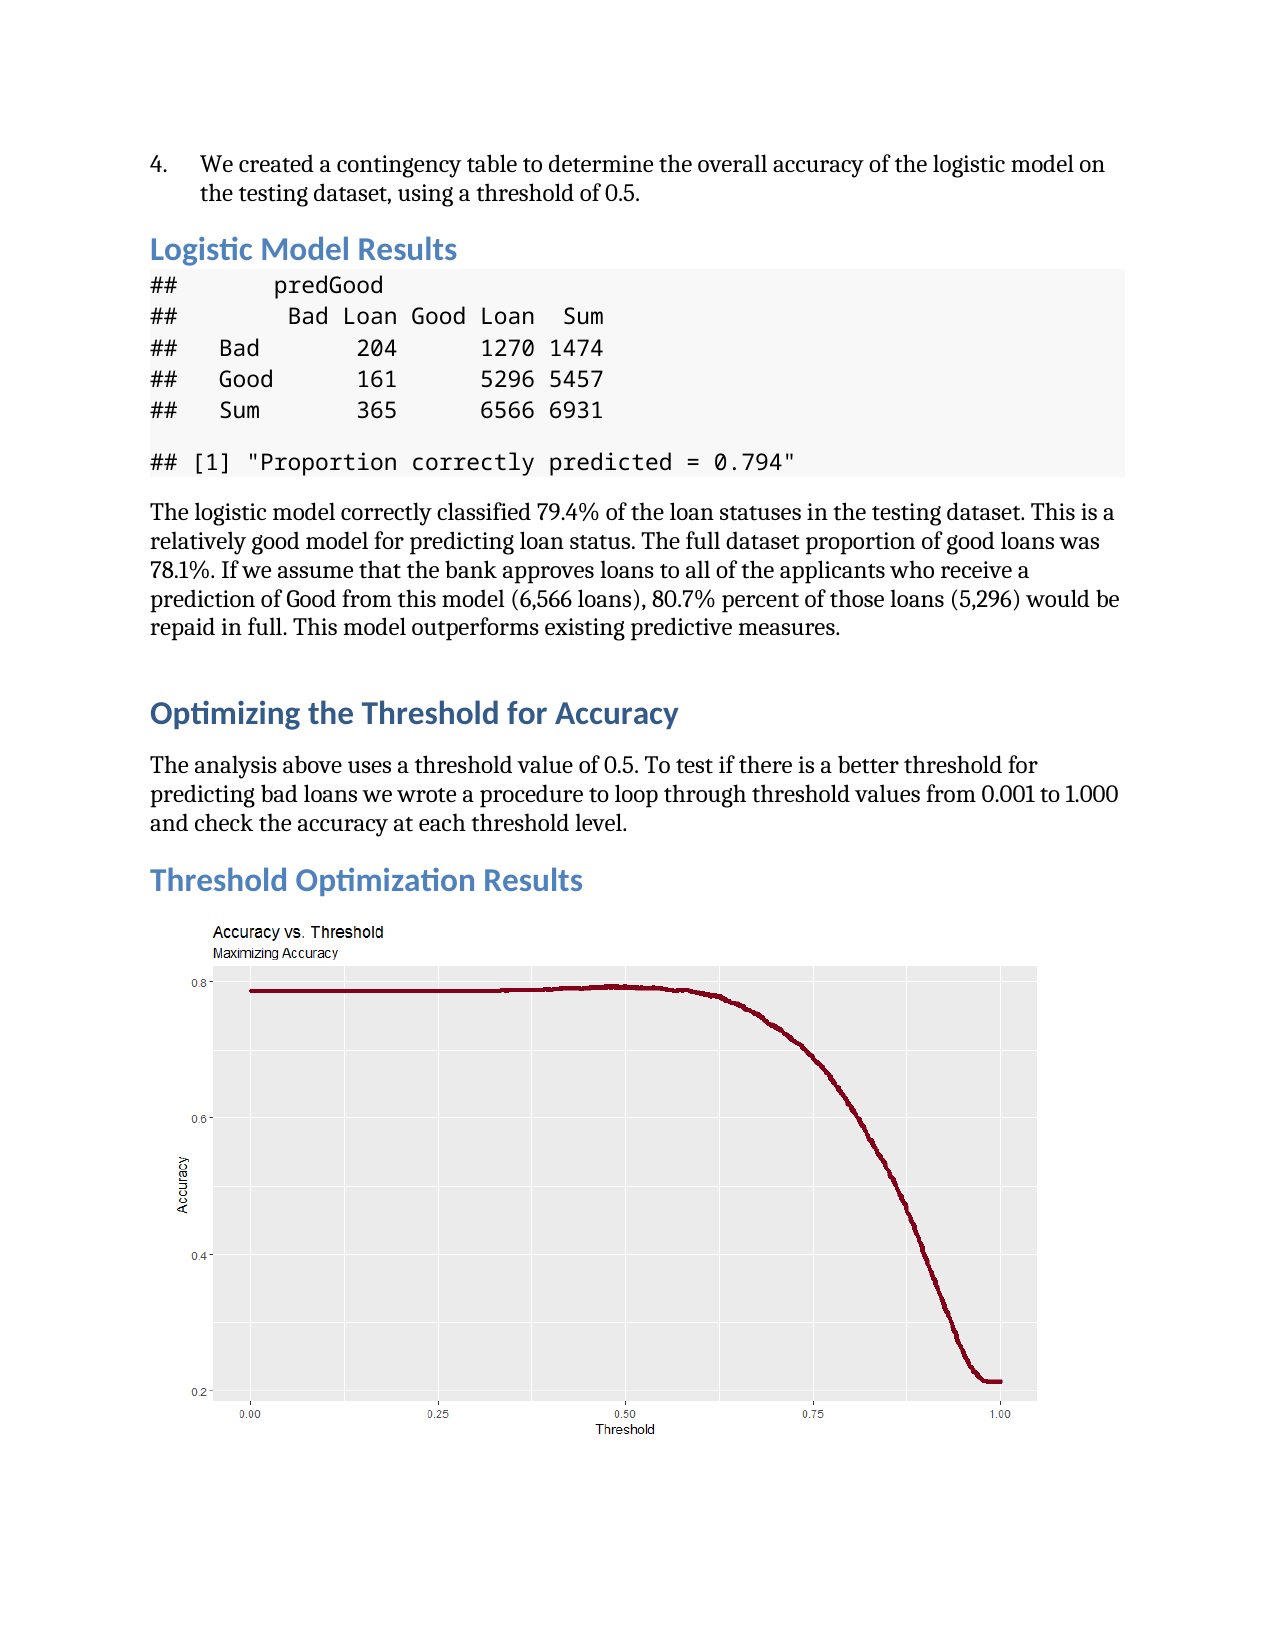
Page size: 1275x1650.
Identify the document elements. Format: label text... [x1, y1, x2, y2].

subtitle Optimizing the Threshold for Accuracy [150, 692, 1125, 733]
text ## [1] "Proportion correctly predicted = 0.794" [150, 446, 1125, 477]
subtitle Threshold Optimization Results [150, 858, 1125, 899]
subtitle Logistic Model Results [150, 228, 1125, 269]
list We created a contingency table to determine the overall accuracy of the logistic model on the testing dataset, using a threshold of 0.5. [150, 150, 1125, 207]
picture [168, 918, 1044, 1443]
text The analysis above uses a threshold value of 0.5. To test if there is a better threshold for predicting bad loans we wrote a procedure to loop through threshold values from 0.001 to 1.000 and check the accuracy at each threshold level. [150, 751, 1125, 838]
text The logistic model correctly classified 79.4% of the loan statuses in the testing dataset. This is a relatively good model for predicting loan status. The full dataset proportion of good loans was 78.1%. If we assume that the bank approves loans to all of the applicants who receive a prediction of Good from this model (6,566 loans), 80.7% percent of those loans (5,296) would be repaid in full. This model outperforms existing predictive measures. [150, 498, 1125, 642]
text ## predGood ## Bad Loan Good Loan Sum ## Bad 204 1270 1474 ## Good 161 5296 5457 ## Sum 365 6566 6931 [150, 269, 1125, 425]
